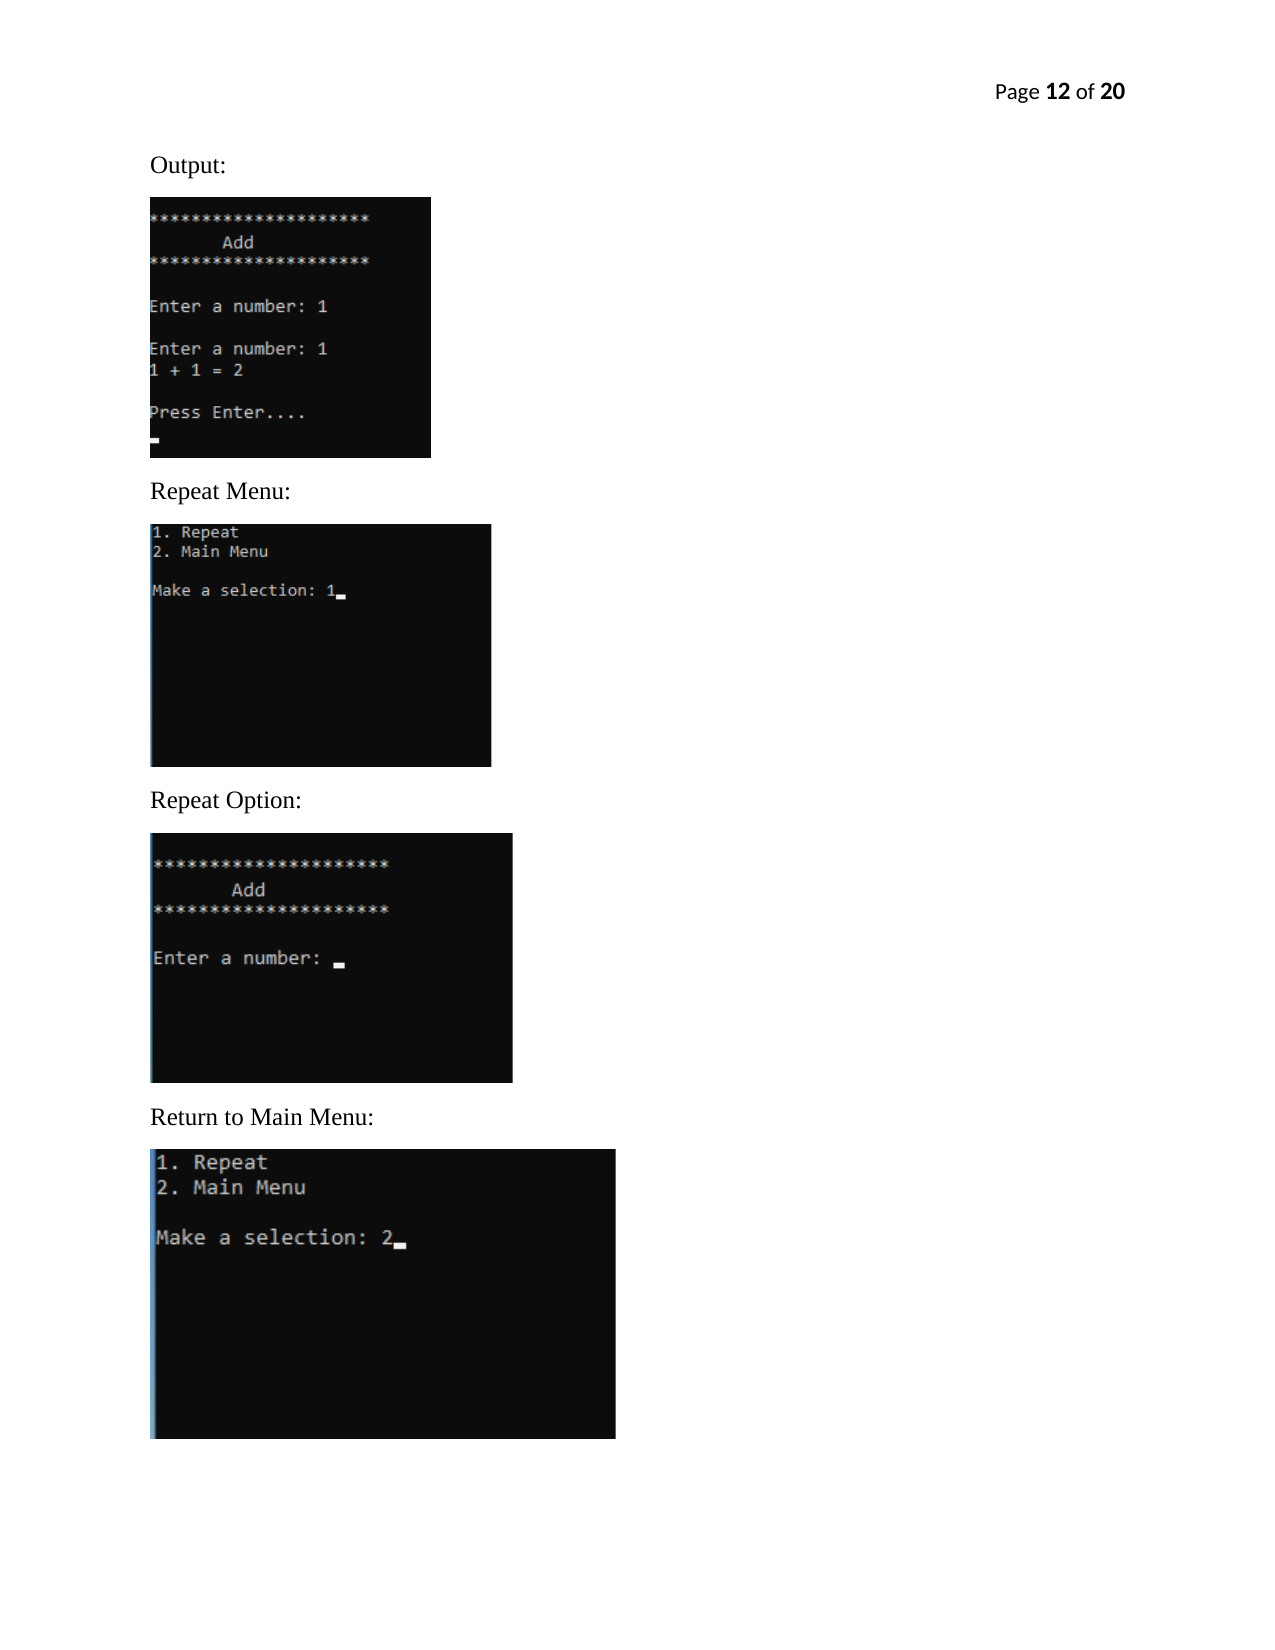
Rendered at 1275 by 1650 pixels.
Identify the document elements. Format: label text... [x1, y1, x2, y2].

text Repeat Option: [150, 785, 1125, 814]
text Return to Main Menu: [150, 1102, 1125, 1131]
text Repeat Menu: [150, 476, 1125, 505]
text Output: [150, 150, 1125, 179]
